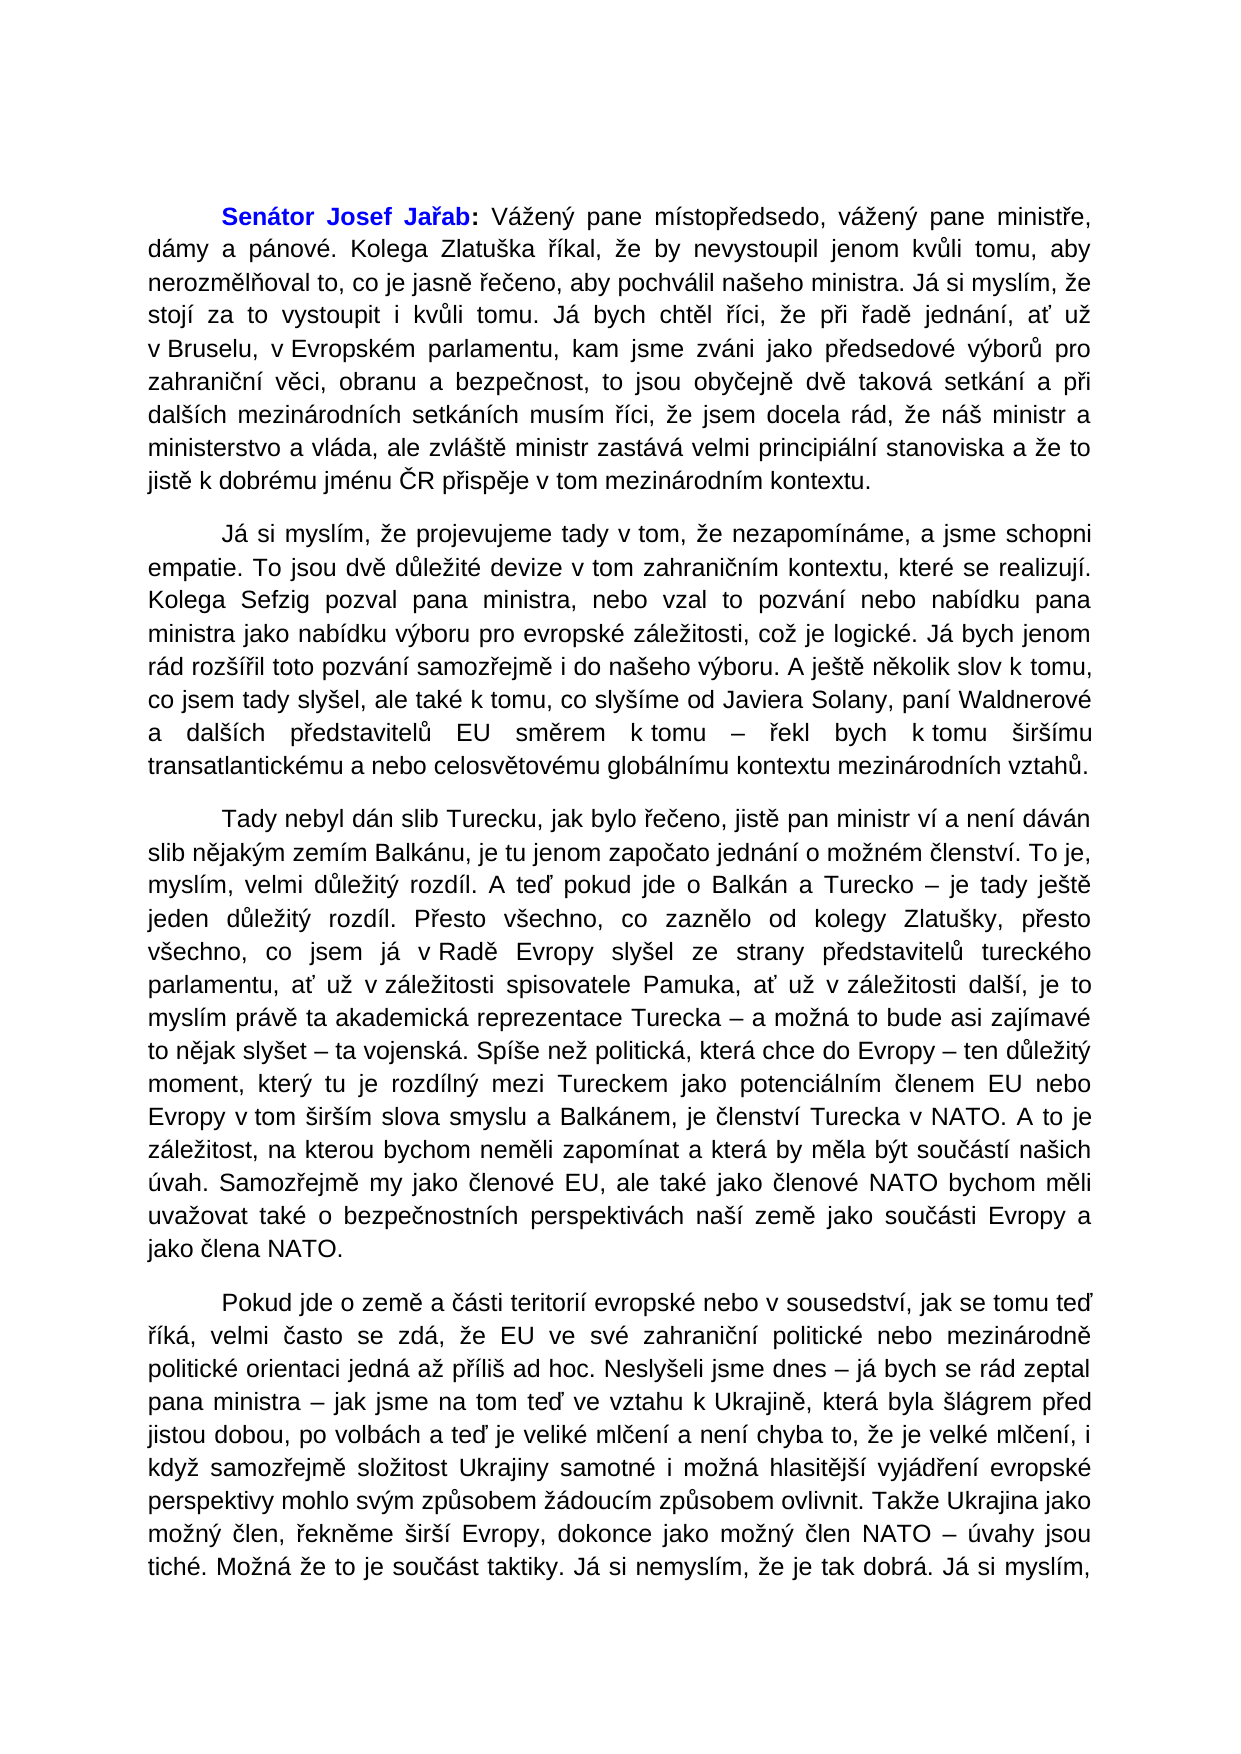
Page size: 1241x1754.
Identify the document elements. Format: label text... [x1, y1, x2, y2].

text Já si myslím, že projevujeme tady v tom, že nezapomínáme, a jsme schopni empatie. To jsou dvě důležité devize v tom zahraničním kontextu, které se realizují. Kolega Sefzig pozval pana ministra, nebo vzal to pozvání nebo nabídku pana ministra jako nabídku výboru pro evropské záležitosti, což je logické. Já bych jenom rád rozšířil toto pozvání samozřejmě i do našeho výboru. A ještě několik slov k tomu, co jsem tady slyšel, ale také k tomu, co slyšíme od Javiera Solany, paní Waldnerové a dalších představitelů EU směrem k tomu – řekl bych k tomu širšímu transatlantickému a nebo celosvětovému globálnímu kontextu mezinárodních vztahů. [148, 519, 1093, 779]
text Senátor Josef Jařab: Vážený pane místopředsedo, vážený pane ministře, dámy a pánové. Kolega Zlatuška říkal, že by nevystoupil jenom kvůli tomu, aby nerozmělňoval to, co je jasně řečeno, aby pochválil našeho ministra. Já si myslím, že stojí za to vystoupit i kvůli tomu. Já bych chtěl říci, že při řadě jednání, ať už v Bruselu, v Evropském parlamentu, kam jsme zváni jako předsedové výborů pro zahraniční věci, obranu a bezpečnost, to jsou obyčejně dvě taková setkání a při dalších mezinárodních setkáních musím říci, že jsem docela rád, že náš ministr a ministerstvo a vláda, ale zvláště ministr zastává velmi principiální stanoviska a že to jistě k dobrému jménu ČR přispěje v tom mezinárodním kontextu. [148, 201, 1093, 494]
text Tady nebyl dán slib Turecku, jak bylo řečeno, jistě pan ministr ví a není dáván slib nějakým zemím Balkánu, je tu jenom započato jednání o možném členství. To je, myslím, velmi důležitý rozdíl. A teď pokud jde o Balkán a Turecko – je tady ještě jeden důležitý rozdíl. Přesto všechno, co zaznělo od kolegy Zlatušky, přesto všechno, co jsem já v Radě Evropy slyšel ze strany představitelů tureckého parlamentu, ať už v záležitosti spisovatele Pamuka, ať už v záležitosti další, je to myslím právě ta akademická reprezentace Turecka – a možná to bude asi zajímavé to nějak slyšet – ta vojenská. Spíše než politická, která chce do Evropy – ten důležitý moment, který tu je rozdílný mezi Tureckem jako potenciálním členem EU nebo Evropy v tom širším slova smyslu a Balkánem, je členství Turecka v NATO. A to je záležitost, na kterou bychom neměli zapomínat a která by měla být součástí našich úvah. Samozřejmě my jako členové EU, ale také jako členové NATO bychom měli uvažovat také o bezpečnostních perspektivách naší země jako součásti Evropy a jako člena NATO. [148, 804, 1093, 1262]
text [148, 1288, 1093, 1581]
